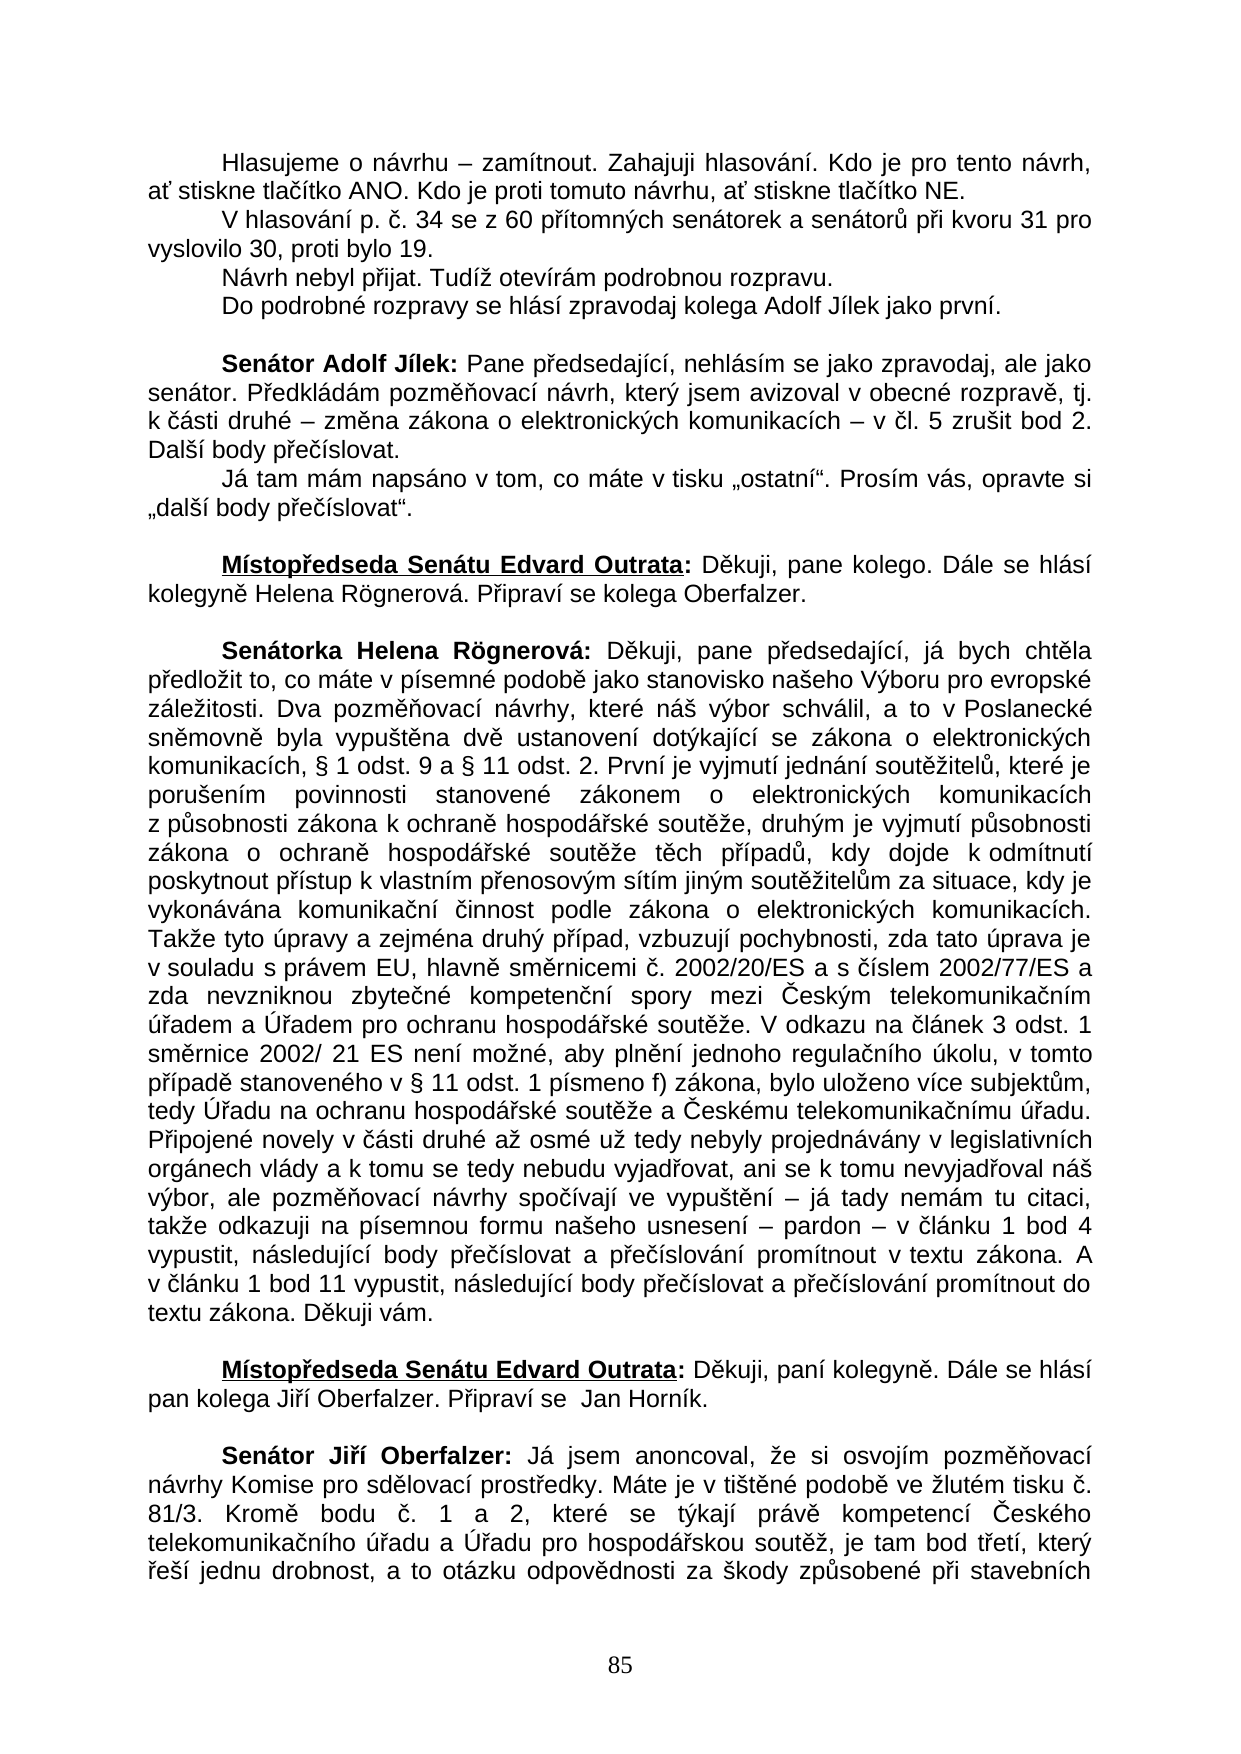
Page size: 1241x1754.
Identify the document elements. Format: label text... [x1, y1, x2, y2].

text Místopředseda Senátu Edvard Outrata: Děkuji, pane kolego. Dále se hlásí kolegyně Helena Rögnerová. Připraví se kolega Oberfalzer. [148, 550, 1093, 608]
text Návrh nebyl přijat. Tudíž otevírám podrobnou rozpravu. [148, 263, 1093, 291]
text Já tam mám napsáno v tom, co máte v tisku „ostatní“. Prosím vás, opravte si „další body přečíslovat“. [148, 464, 1093, 521]
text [148, 1441, 1093, 1585]
text V hlasování p. č. 34 se z 60 přítomných senátorek a senátorů při kvoru 31 pro vyslovilo 30, proti bylo 19. [148, 205, 1093, 263]
text Senátorka Helena Rögnerová: Děkuji, pane předsedající, já bych chtěla předložit to, co máte v písemné podobě jako stanovisko našeho Výboru pro evropské záležitosti. Dva pozměňovací návrhy, které náš výbor schválil, a to v Poslanecké sněmovně byla vypuštěna dvě ustanovení dotýkající se zákona o elektronických komunikacích, § 1 odst. 9 a § 11 odst. 2. První je vyjmutí jednání soutěžitelů, které je porušením povinnosti stanovené zákonem o elektronických komunikacích z působnosti zákona k ochraně hospodářské soutěže, druhým je vyjmutí působnosti zákona o ochraně hospodářské soutěže těch případů, kdy dojde k odmítnutí poskytnout přístup k vlastním přenosovým sítím jiným soutěžitelům za situace, kdy je vykonávána komunikační činnost podle zákona o elektronických komunikacích. Takže tyto úpravy a zejména druhý případ, vzbuzují pochybnosti, zda tato úprava je v souladu s právem EU, hlavně směrnicemi č. 2002/20/ES a s číslem 2002/77/ES a zda nevzniknou zbytečné kompetenční spory mezi Českým telekomunikačním úřadem a Úřadem pro ochranu hospodářské soutěže. V odkazu na článek 3 odst. 1 směrnice 2002/ 21 ES není možné, aby plnění jednoho regulačního úkolu, v tomto případě stanoveného v § 11 odst. 1 písmeno f) zákona, bylo uloženo více subjektům, tedy Úřadu na ochranu hospodářské soutěže a Českému telekomunikačnímu úřadu. Připojené novely v části druhé až osmé už tedy nebyly projednávány v legislativních orgánech vlády a k tomu se tedy nebudu vyjadřovat, ani se k tomu nevyjadřoval náš výbor, ale pozměňovací návrhy spočívají ve vypuštění – já tady nemám tu citaci, takže odkazuji na písemnou formu našeho usnesení – pardon – v článku 1 bod 4 vypustit, následující body přečíslovat a přečíslování promítnout v textu zákona. A v článku 1 bod 11 vypustit, následující body přečíslovat a přečíslování promítnout do textu zákona. Děkuji vám. [148, 636, 1093, 1326]
text Do podrobné rozpravy se hlásí zpravodaj kolega Adolf Jílek jako první. [148, 291, 1093, 320]
text Hlasujeme o návrhu – zamítnout. Zahajuji hlasování. Kdo je pro tento návrh, ať stiskne tlačítko ANO. Kdo je proti tomuto návrhu, ať stiskne tlačítko NE. [148, 148, 1093, 205]
text Senátor Adolf Jílek: Pane předsedající, nehlásím se jako zpravodaj, ale jako senátor. Předkládám pozměňovací návrh, který jsem avizoval v obecné rozpravě, tj. k části druhé – změna zákona o elektronických komunikacích – v čl. 5 zrušit bod 2. Další body přečíslovat. [148, 349, 1093, 464]
text Místopředseda Senátu Edvard Outrata: Děkuji, paní kolegyně. Dále se hlásí pan kolega Jiří Oberfalzer. Připraví se Jan Horník. [148, 1355, 1093, 1413]
